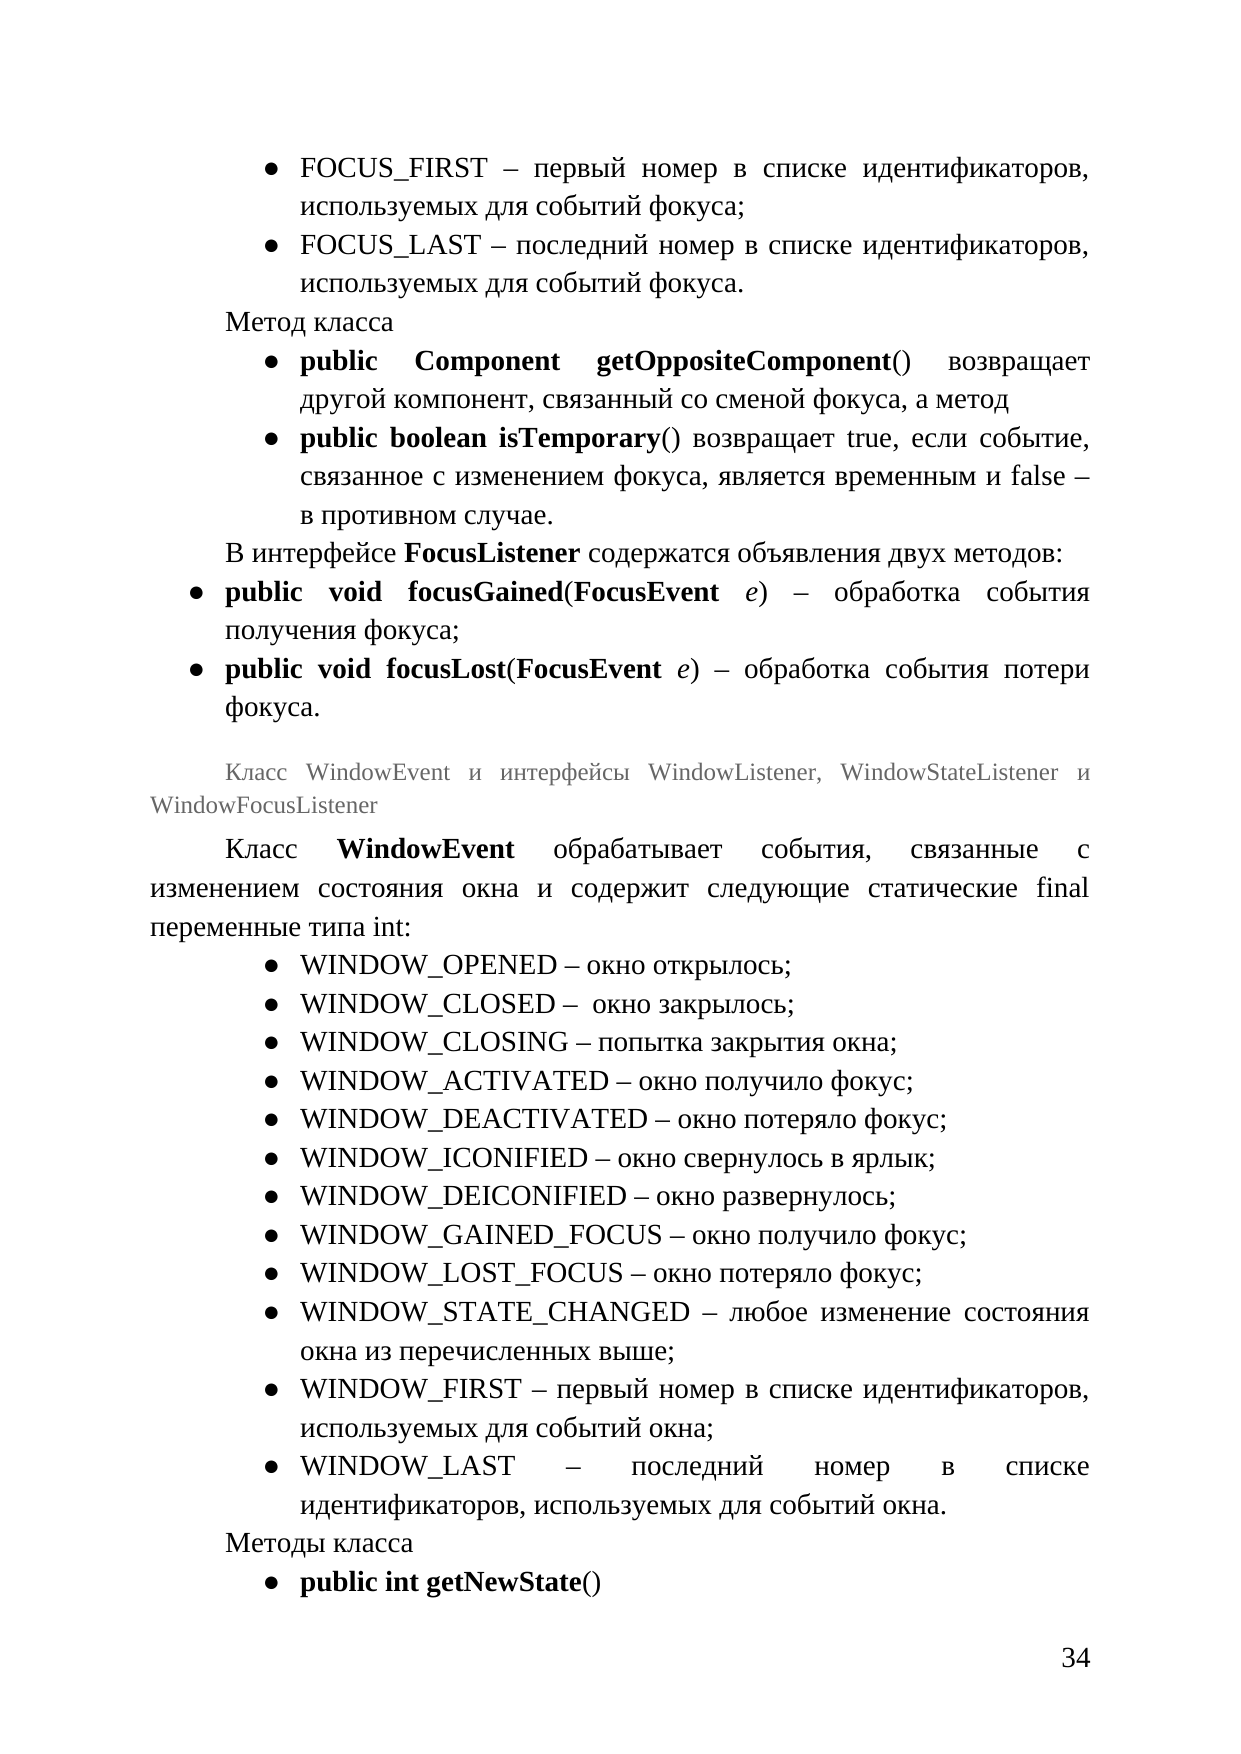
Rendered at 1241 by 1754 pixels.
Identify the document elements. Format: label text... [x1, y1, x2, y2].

list WINDOW_STATE_CHANGED – любое изменение состояния окна из перечисленных выше; [262, 1294, 1090, 1366]
list FOCUS_LAST – последний номер в списке идентификаторов, используемых для событий фокуса. [262, 227, 1090, 299]
list public int getNewState() [262, 1564, 1090, 1597]
list public boolean isTemporary() возвращает true, если событие, связанное с изменением фокуса, является временным и false – в противном случае. [262, 420, 1090, 530]
text Методы класса [150, 1525, 1090, 1559]
list WINDOW_GAINED_FOCUS – окно получило фокус; [262, 1217, 1090, 1251]
list FOCUS_FIRST – первый номер в списке идентификаторов, используемых для событий фокуса; [262, 150, 1090, 222]
list WINDOW_LAST – последний номер в списке идентификаторов, используемых для событий окна. [262, 1448, 1090, 1520]
list WINDOW_ICONIFIED – окно свернулось в ярлык; [262, 1140, 1090, 1173]
list public Component getOppositeComponent() возвращает другой компонент, связанный со сменой фокуса, а метод [262, 343, 1090, 415]
list WINDOW_CLOSED – окно закрылось; [262, 986, 1090, 1019]
text В интерфейсе FocusListener содержатся объявления двух методов: [150, 535, 1090, 569]
list WINDOW_DEICONIFIED – окно развернулось; [262, 1178, 1090, 1212]
list WINDOW_DEACTIVATED – окно потеряло фокус; [262, 1101, 1090, 1135]
text Класс WindowEvent обрабатывает события, связанные с изменением состояния окна и содержит следующие статические final переменные типа int: [150, 832, 1090, 942]
list WINDOW_OPENED – окно открылось; [262, 947, 1090, 981]
list WINDOW_FIRST – первый номер в списке идентификаторов, используемых для событий окна; [262, 1371, 1090, 1443]
list public void focusGained(FocusEvent e) – обработка события получения фокуса; [187, 574, 1090, 646]
subtitle Класс WindowEvent и интерфейсы WindowListener, WindowStateListener и WindowFocusListener [150, 757, 1090, 819]
list WINDOW_ACTIVATED – окно получило фокус; [262, 1063, 1090, 1096]
list WINDOW_CLOSING – попытка закрытия окна; [262, 1024, 1090, 1058]
list public void focusLost(FocusEvent e) – обработка события потери фокуса. [187, 651, 1090, 723]
list WINDOW_LOST_FOCUS – окно потеряло фокус; [262, 1256, 1090, 1289]
text Метод класса [150, 304, 1090, 338]
